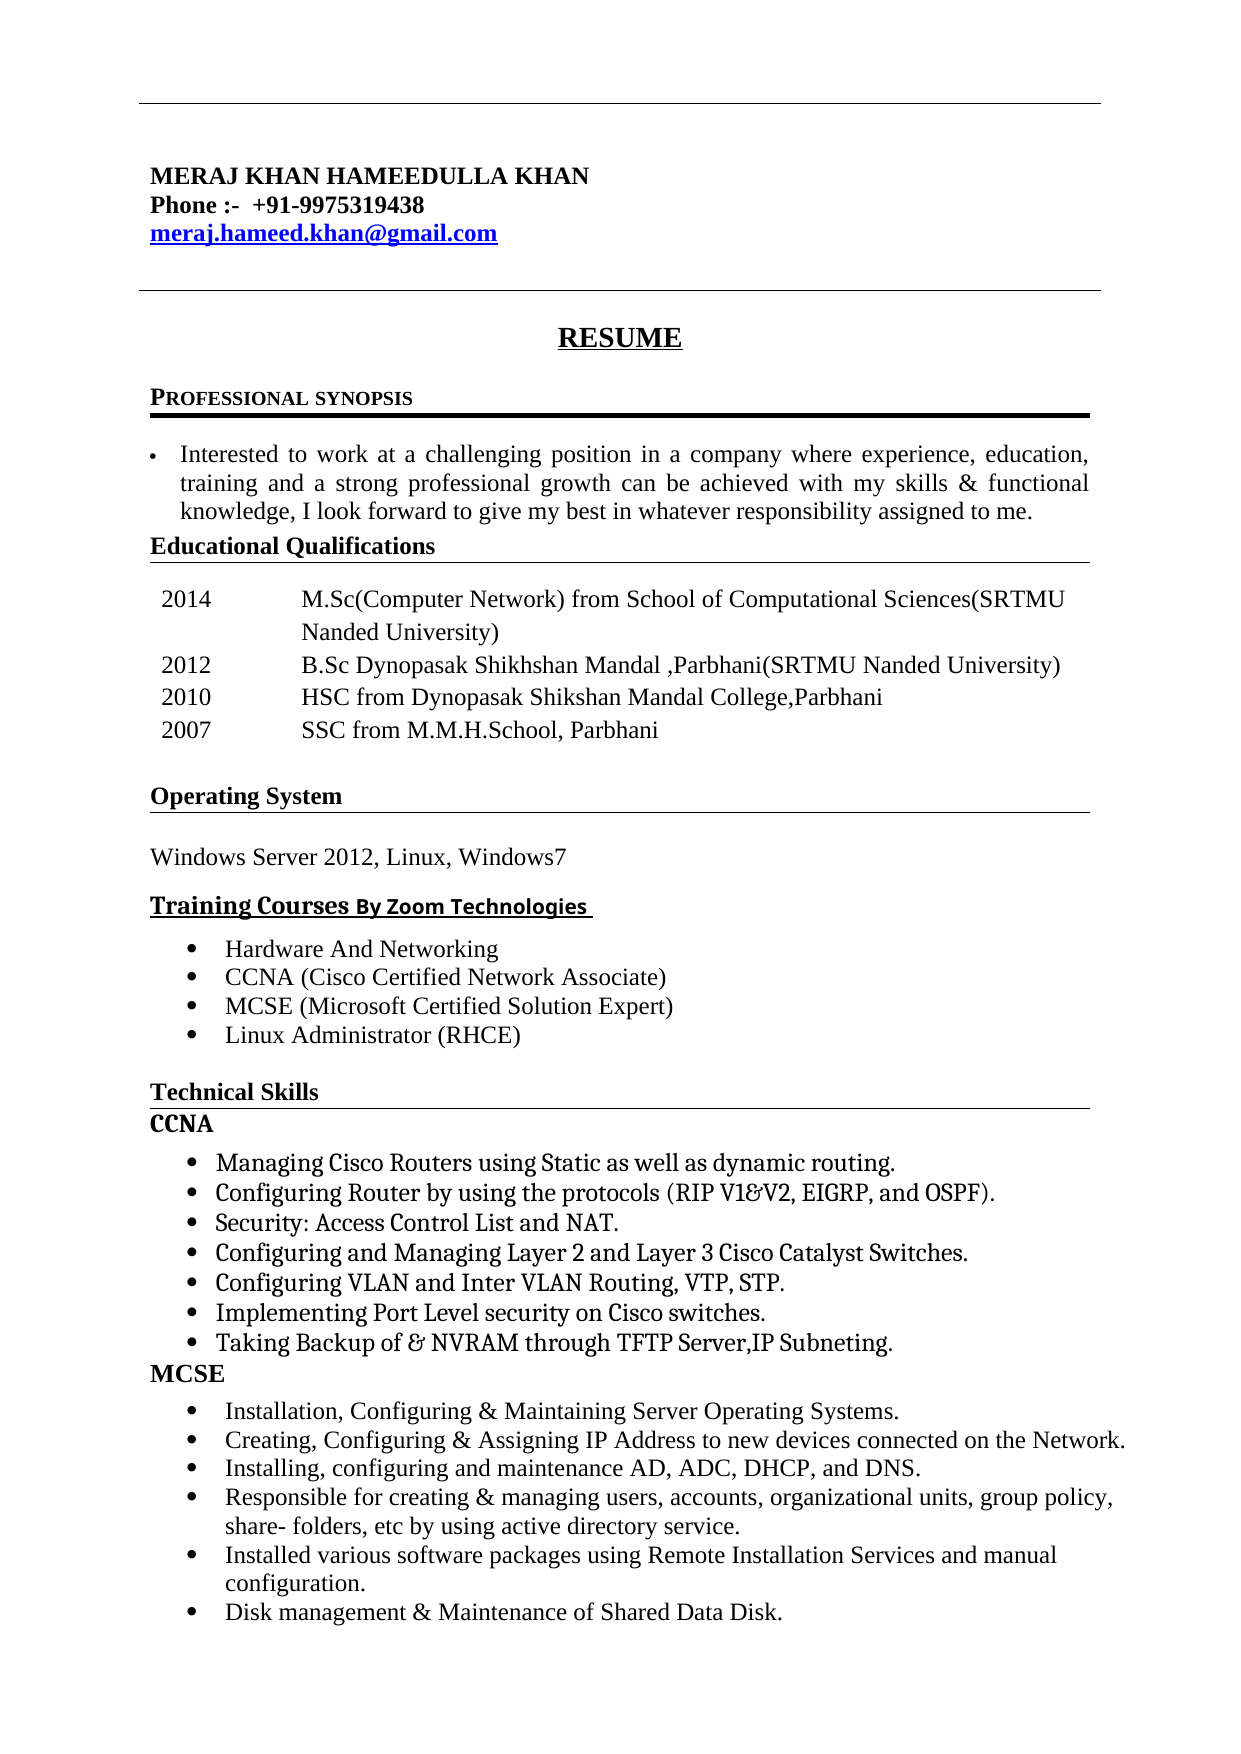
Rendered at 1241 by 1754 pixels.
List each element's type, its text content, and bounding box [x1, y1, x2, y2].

text RESUME [150, 320, 1090, 353]
text Windows Server 2012, Linux, Windows7 [150, 842, 1090, 870]
table_header M.Sc(Computer Network) from School of Computational Sciences(SRTMU Nanded University) [290, 584, 1153, 650]
table_header MERAJ KHAN HAMEEDULLA KHAN Phone :- +91-9975319438 meraj.hameed.khan@gmail.com [139, 104, 620, 289]
list MCSE (Microsoft Certified Solution Expert) [187, 991, 1090, 1020]
table_cell B.Sc Dynopasak Shikhshan Mandal ,Parbhani(SRTMU Nanded University) [290, 650, 1153, 682]
list Installed various software packages using Remote Installation Services and manual configuration. [187, 1540, 1165, 1597]
text CCNA [150, 1109, 1165, 1139]
table_header 2014 [150, 584, 290, 650]
list Hardware And Networking [187, 934, 1090, 962]
list Interested to work at a challenging position in a company where experience, education, training and a strong professional growth can be achieved with my skills & functional knowledge, I look forward to give my best in whatever responsibility assigned to me. [150, 439, 1090, 525]
text Operating System [150, 781, 1090, 812]
list Creating, Configuring & Assigning IP Address to new devices connected on the Network. [187, 1425, 1165, 1453]
list Security: Access Control List and NAT. [187, 1208, 1165, 1238]
table_cell 2007 [150, 715, 290, 781]
list Configuring Router by using the protocols (RIP V1&V2, EIGRP, and OSPF). [187, 1178, 1165, 1208]
list Configuring and Managing Layer 2 and Layer 3 Cisco Catalyst Switches. [187, 1238, 1165, 1268]
list Managing Cisco Routers using Static as well as dynamic routing. [187, 1148, 1165, 1178]
table_header [621, 104, 1101, 289]
list Linux Administrator (RHCE) [187, 1020, 1090, 1049]
text MCSE [150, 1358, 1165, 1388]
subtitle Professional synopsis [150, 382, 1090, 413]
list Disk management & Maintenance of Shared Data Disk. [187, 1597, 1165, 1626]
text Training Courses By Zoom Technologies [150, 891, 1090, 921]
list CCNA (Cisco Certified Network Associate) [187, 962, 1090, 991]
list Configuring VLAN and Inter VLAN Routing, VTP, STP. [187, 1268, 1165, 1298]
text Educational Qualifications [150, 531, 1090, 562]
list Installation, Configuring & Maintaining Server Operating Systems. [187, 1396, 1165, 1425]
table_cell HSC from Dynopasak Shikshan Mandal College,Parbhani [290, 682, 1153, 715]
list Implementing Port Level security on Cisco switches. [187, 1298, 1165, 1328]
list Taking Backup of & NVRAM through TFTP Server,IP Subneting. [187, 1328, 1165, 1358]
table_cell SSC from M.M.H.School, Parbhani [290, 715, 1153, 781]
table_cell 2010 [150, 682, 290, 715]
table_cell 2012 [150, 650, 290, 682]
list Responsible for creating & managing users, accounts, organizational units, group policy, share- folders, etc by using active directory service. [187, 1482, 1165, 1540]
list Installing, configuring and maintenance AD, ADC, DHCP, and DNS. [187, 1453, 1165, 1482]
text Technical Skills [150, 1077, 1090, 1108]
